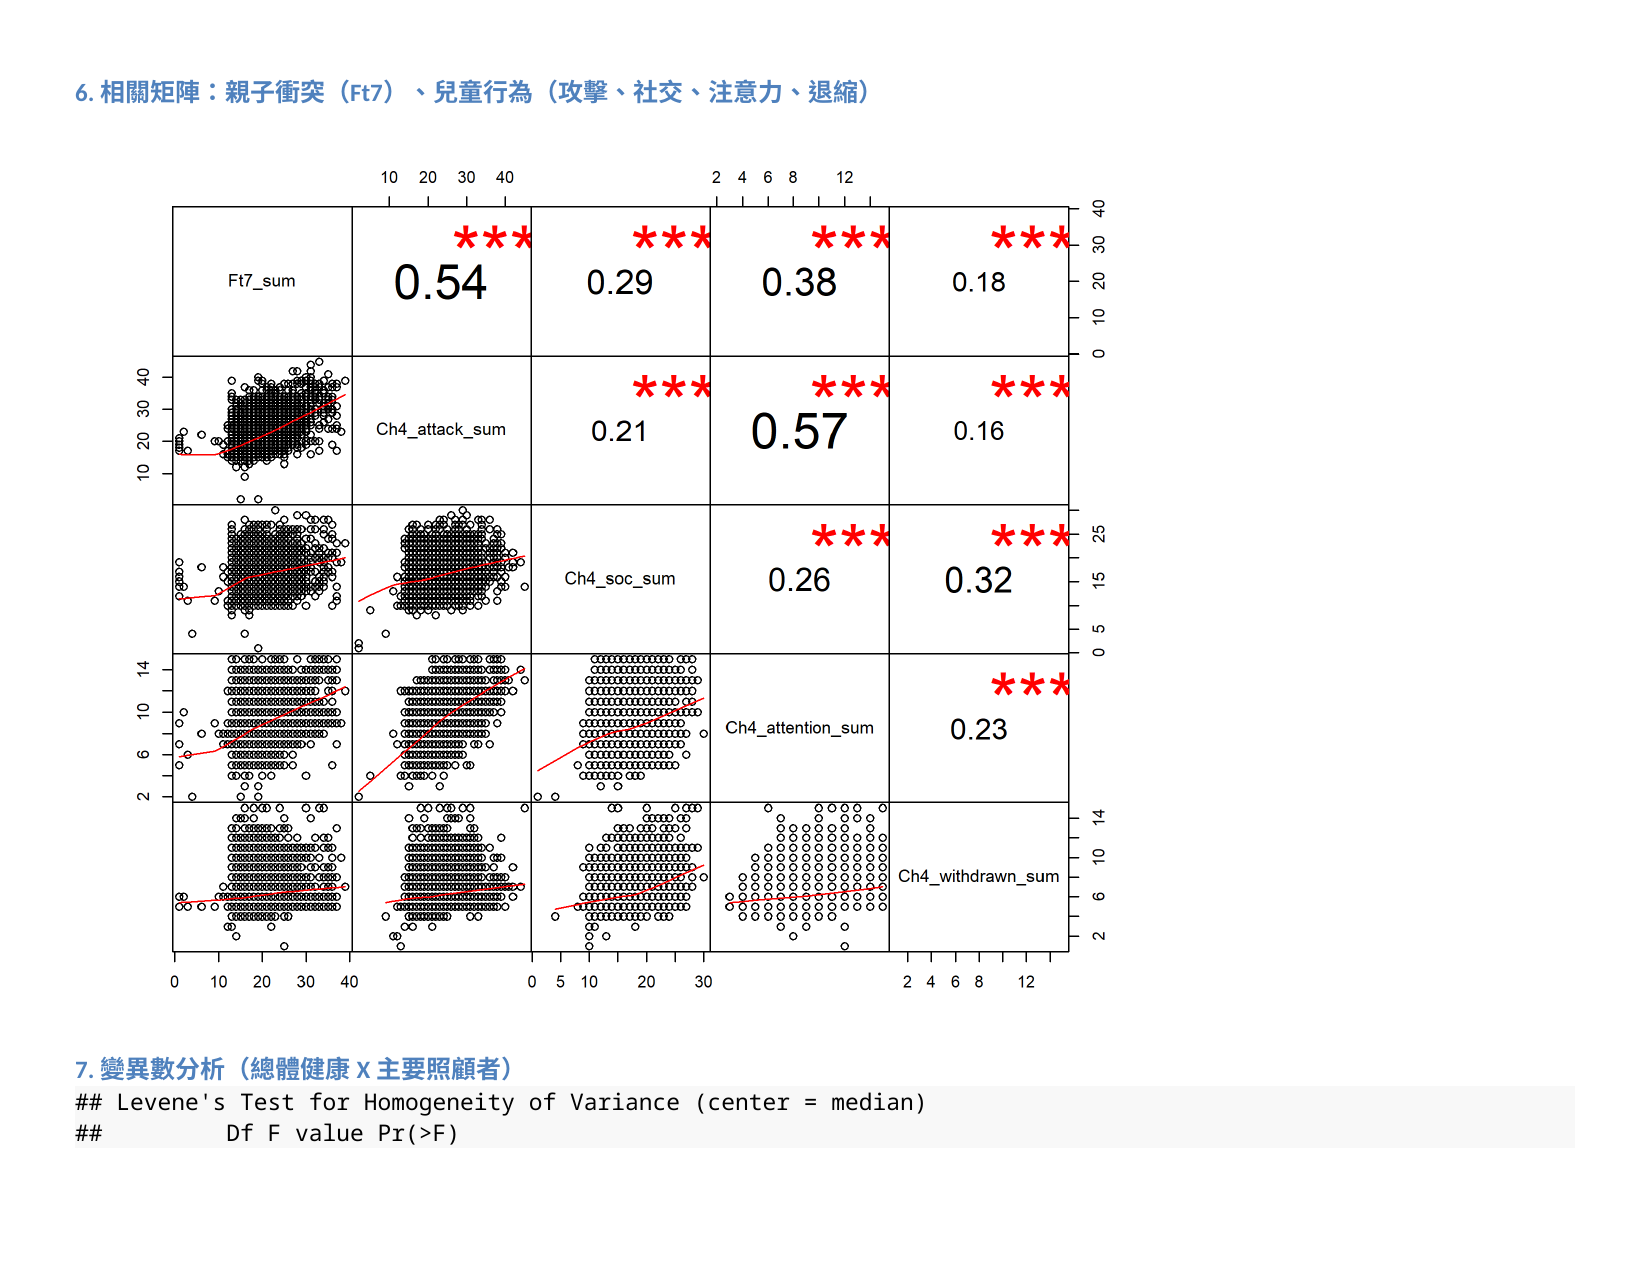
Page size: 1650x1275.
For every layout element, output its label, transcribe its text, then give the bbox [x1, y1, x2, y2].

subtitle 7. 變異數分析（總體健康 X 主要照顧者） [75, 1052, 1575, 1086]
picture [93, 127, 1148, 1031]
subtitle 6. 相關矩陣：親子衝突（Ft7）、兒童行為（攻擊、社交、注意力、退縮） [75, 75, 1575, 109]
text ## Levene's Test for Homogeneity of Variance (center = median) ## Df F value Pr(>F) ## group 3 1.9642 0.1171 ## 6096 [75, 1086, 1575, 1148]
